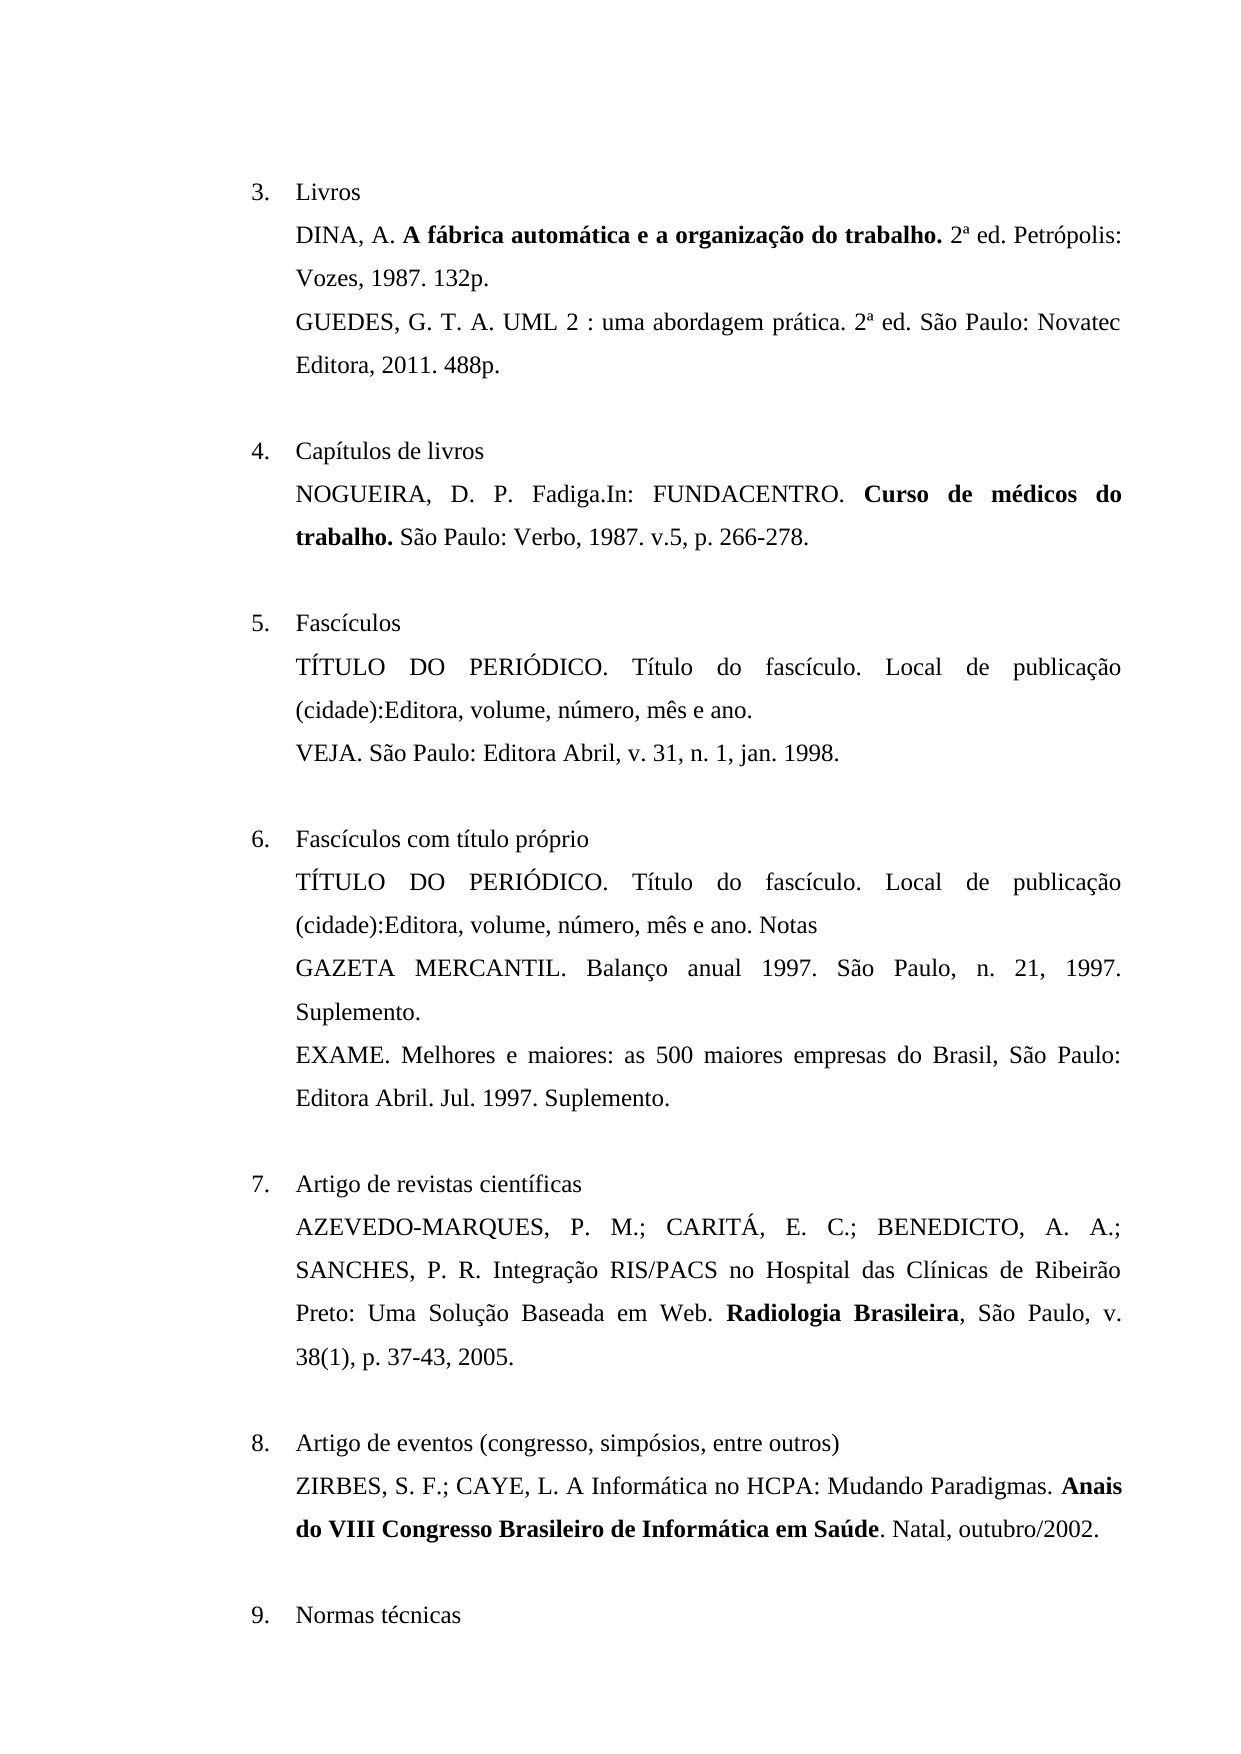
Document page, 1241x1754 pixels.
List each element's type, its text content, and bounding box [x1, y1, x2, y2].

list Normas técnicas [251, 1600, 1122, 1629]
text VEJA. São Paulo: Editora Abril, v. 31, n. 1, jan. 1998. [295, 738, 1122, 767]
text ZIRBES, S. F.; CAYE, L. A Informática no HCPA: Mudando Paradigmas. Anais do VIII Congresso Brasileiro de Informática em Saúde. Natal, outubro/2002. [295, 1471, 1122, 1543]
list Artigo de eventos (congresso, simpósios, entre outros) [251, 1428, 1122, 1457]
list Capítulos de livros [251, 436, 1122, 465]
list Fascículos com título próprio [251, 824, 1122, 853]
text DINA, A. A fábrica automática e a organização do trabalho. 2ª ed. Petrópolis: Vozes, 1987. 132p. [295, 220, 1122, 292]
text TÍTULO DO PERIÓDICO. Título do fascículo. Local de publicação (cidade):Editora, volume, número, mês e ano. [295, 652, 1122, 723]
list Fascículos [251, 608, 1122, 637]
list Artigo de revistas científicas [251, 1169, 1122, 1198]
text TÍTULO DO PERIÓDICO. Título do fascículo. Local de publicação (cidade):Editora, volume, número, mês e ano. Notas [295, 867, 1122, 939]
text NOGUEIRA, D. P. Fadiga.In: FUNDACENTRO. Curso de médicos do trabalho. São Paulo: Verbo, 1987. v.5, p. 266-278. [295, 479, 1122, 551]
text AZEVEDO-MARQUES, P. M.; CARITÁ, E. C.; BENEDICTO, A. A.; SANCHES, P. R. Integração RIS/PACS no Hospital das Clínicas de Ribeirão Preto: Uma Solução Baseada em Web. Radiologia Brasileira, São Paulo, v. 38(1), p. 37-43, 2005. [295, 1212, 1122, 1370]
list Livros [251, 177, 1122, 206]
text GAZETA MERCANTIL. Balanço anual 1997. São Paulo, n. 21, 1997. Suplemento. [295, 953, 1122, 1025]
text EXAME. Melhores e maiores: as 500 maiores empresas do Brasil, São Paulo: Editora Abril. Jul. 1997. Suplemento. [295, 1040, 1122, 1112]
text GUEDES, G. T. A. UML 2 : uma abordagem prática. 2ª ed. São Paulo: Novatec Editora, 2011. 488p. [295, 307, 1122, 378]
